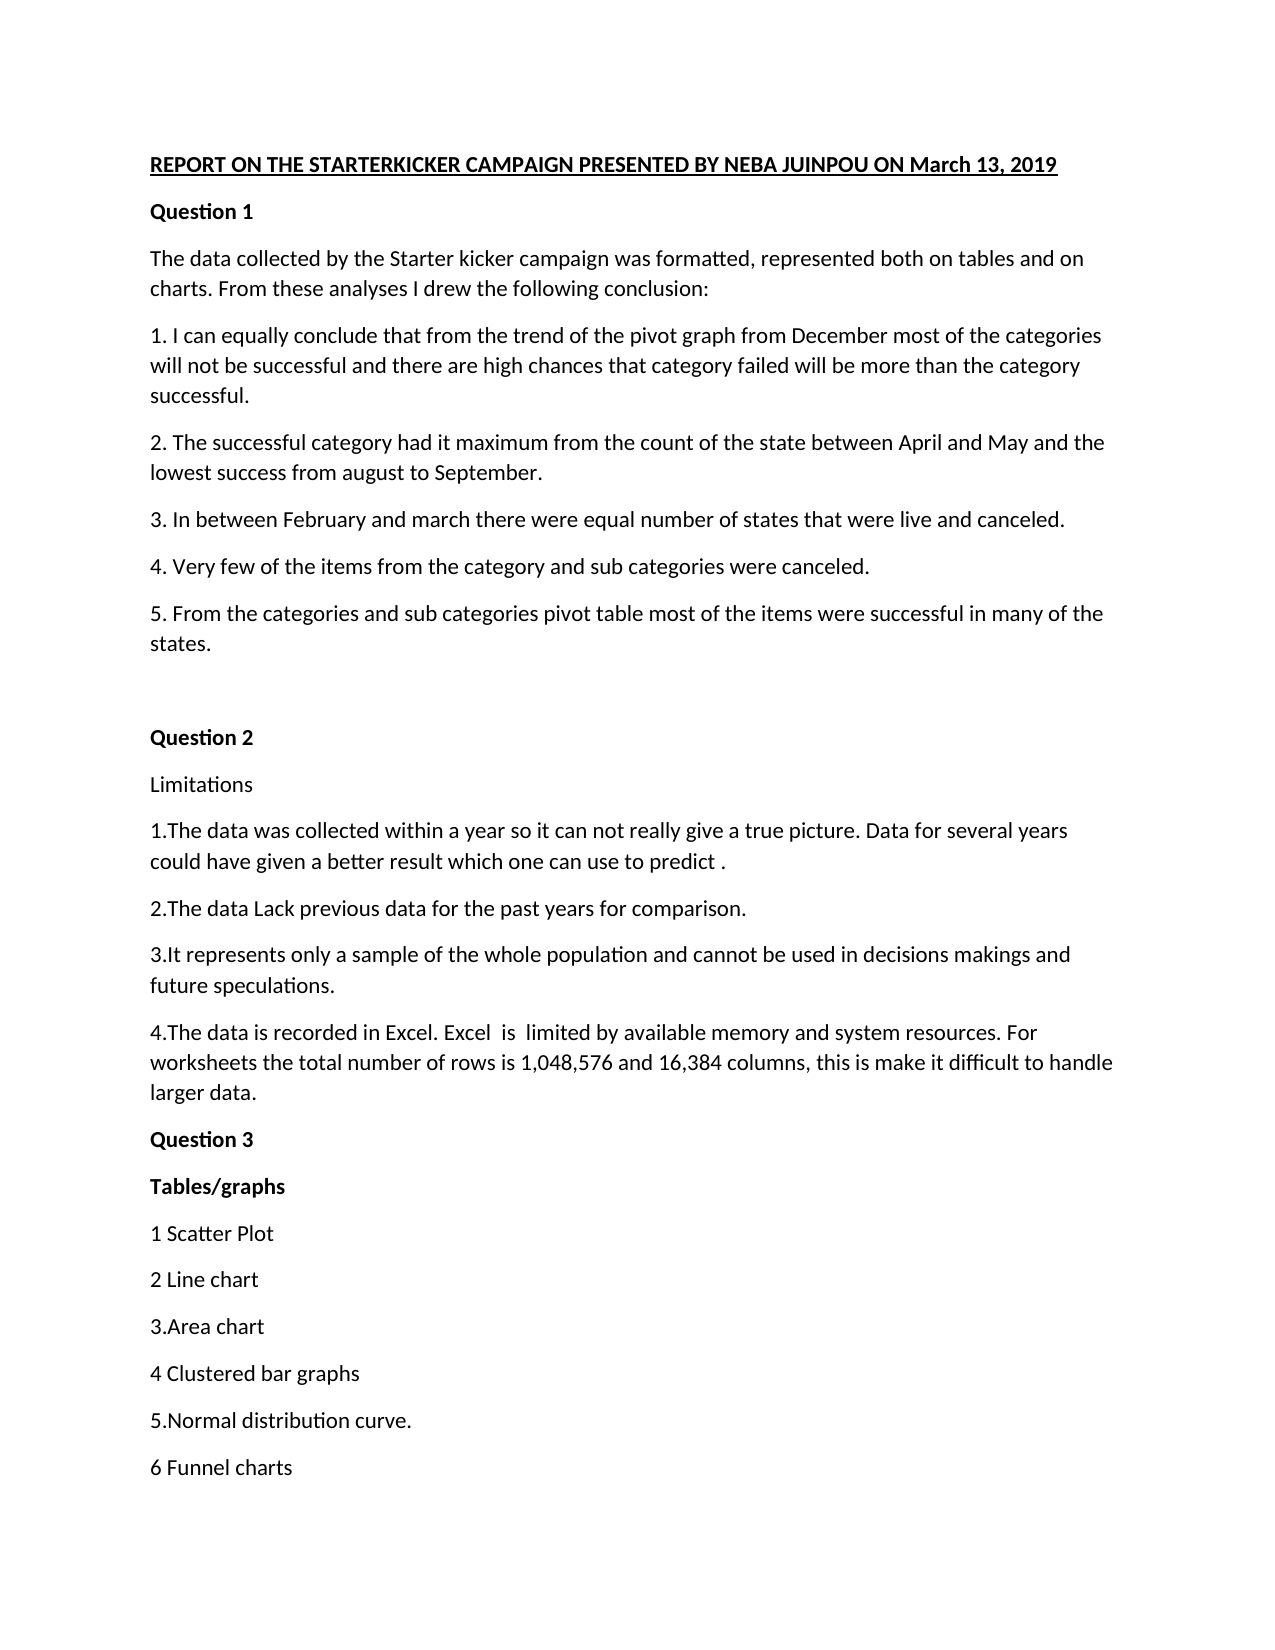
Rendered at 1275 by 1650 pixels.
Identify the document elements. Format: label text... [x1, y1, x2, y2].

text Limitations [150, 770, 1125, 798]
text Question 1 [150, 197, 1125, 225]
text 2.The data Lack previous data for the past years for comparison. [150, 894, 1125, 922]
text 5. From the categories and sub categories pivot table most of the items were successful in many of the states. [150, 599, 1125, 657]
text 2. The successful category had it maximum from the count of the state between April and May and the lowest success from august to September. [150, 428, 1125, 486]
text 3. In between February and march there were equal number of states that were live and canceled. [150, 505, 1125, 533]
text 3.It represents only a sample of the whole population and cannot be used in decisions makings and future speculations. [150, 941, 1125, 999]
text 1.The data was collected within a year so it can not really give a true picture. Data for several years could have given a better result which one can use to predict . [150, 817, 1125, 875]
text 2 Line chart [150, 1266, 1125, 1294]
text 4 Clustered bar graphs [150, 1359, 1125, 1387]
text Question 3 [150, 1125, 1125, 1153]
text 1. I can equally conclude that from the trend of the pivot graph from December most of the categories will not be successful and there are high chances that category failed will be more than the category successful. [150, 321, 1125, 409]
text 5.Normal distribution curve. [150, 1406, 1125, 1434]
text REPORT ON THE STARTERKICKER CAMPAIGN PRESENTED BY NEBA JUINPOU ON March 13, 2019 [150, 150, 1125, 178]
text The data collected by the Starter kicker campaign was formatted, represented both on tables and on charts. From these analyses I drew the following conclusion: [150, 244, 1125, 302]
text Question 2 [150, 723, 1125, 751]
text 4. Very few of the items from the category and sub categories were canceled. [150, 552, 1125, 580]
text 4.The data is recorded in Excel. Excel is limited by available memory and system resources. For worksheets the total number of rows is 1,048,576 and 16,384 columns, this is make it difficult to handle larger data. [150, 1018, 1125, 1106]
text 3.Area chart [150, 1312, 1125, 1341]
text 6 Funnel charts [150, 1453, 1125, 1481]
text Tables/graphs [150, 1172, 1125, 1200]
text 1 Scatter Plot [150, 1219, 1125, 1247]
